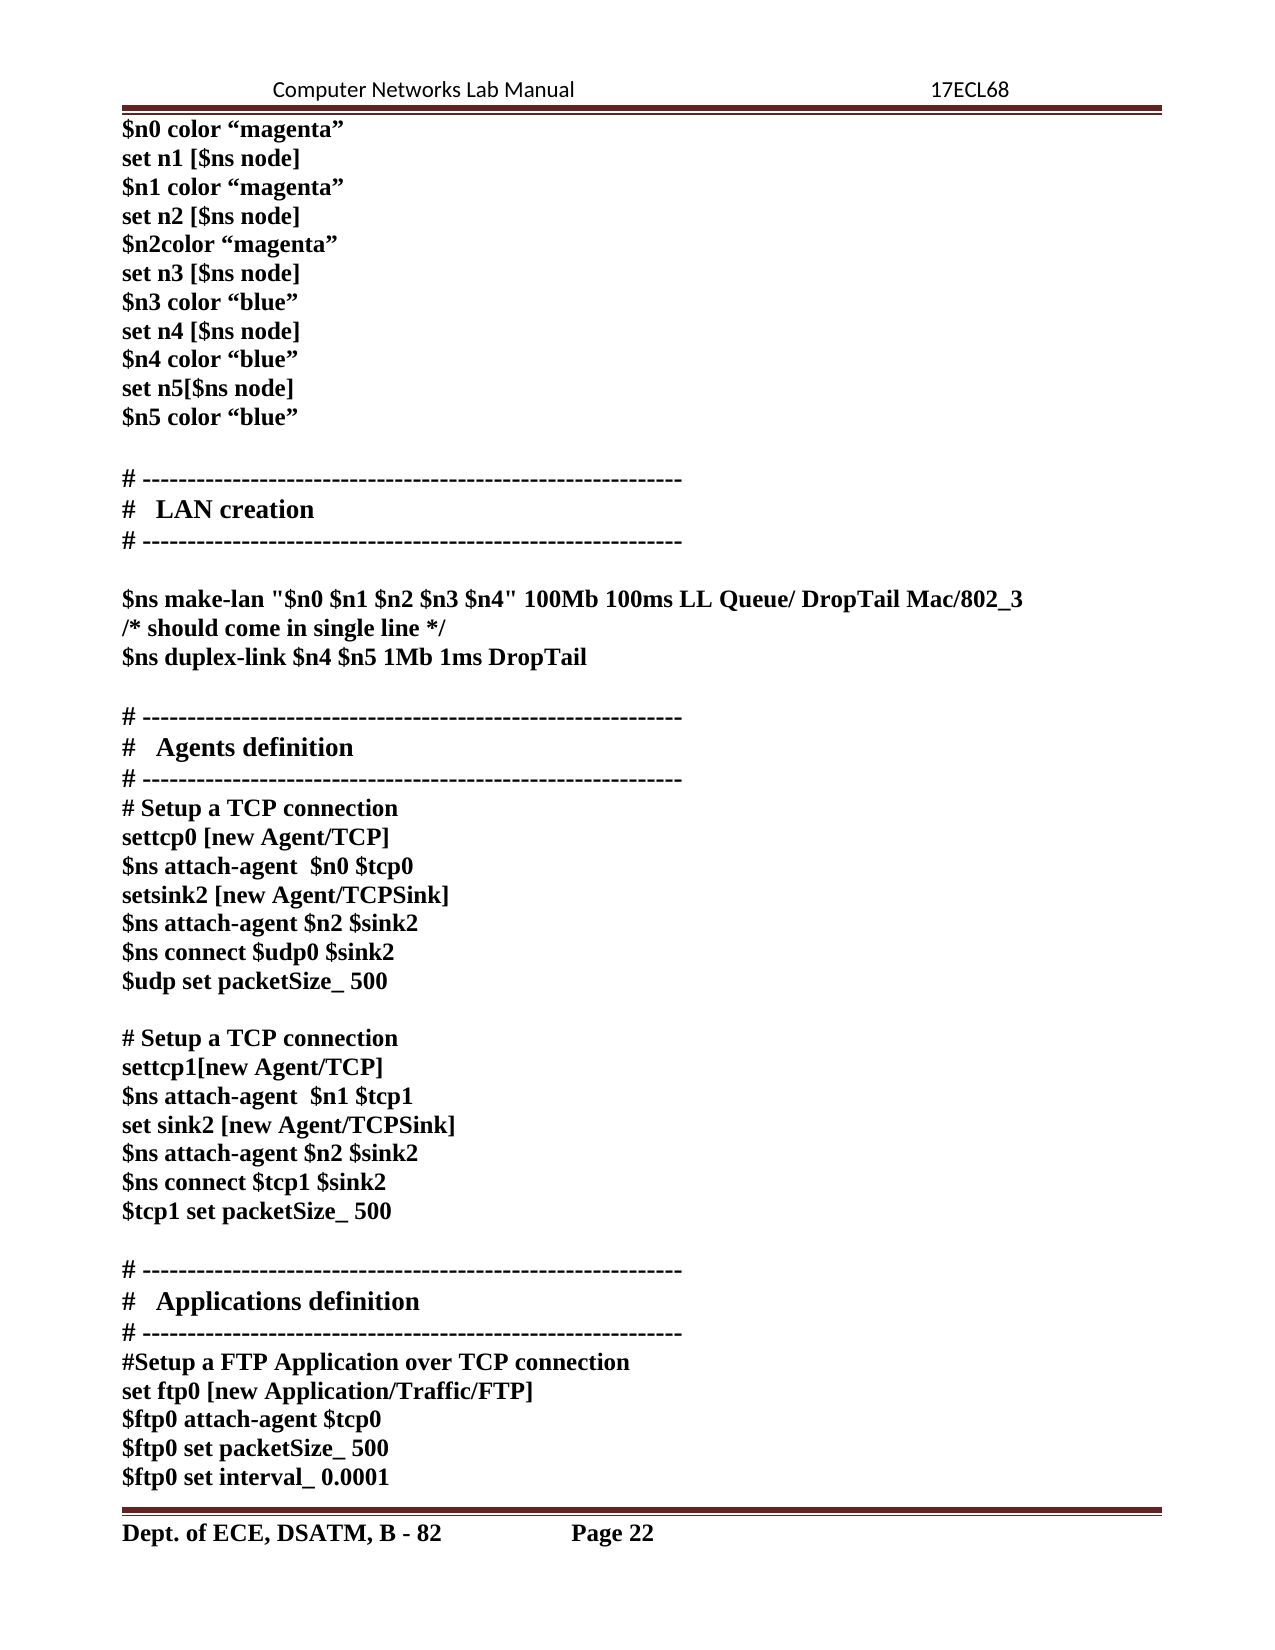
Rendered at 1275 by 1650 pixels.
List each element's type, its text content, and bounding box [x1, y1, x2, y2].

text $n3 color “blue” set n4 [$ns node] [122, 287, 1162, 344]
text settcp0 [new Agent/TCP] $ns attach-agent $n0 $tcp0 [122, 822, 1162, 880]
text $ns duplex-link $n4 $n5 1Mb 1ms DropTail [122, 642, 1162, 700]
text # ------------------------------------------------------------ [122, 762, 1162, 793]
text # Setup a TCP connection [122, 1023, 1162, 1052]
text # ------------------------------------------------------------ [122, 1253, 1162, 1285]
text $ftp0 set packetSize_ 500 [122, 1433, 1162, 1462]
text # ------------------------------------------------------------ [122, 1316, 1162, 1347]
text # ------------------------------------------------------------ [122, 462, 1162, 493]
text $tcp1 set packetSize_ 500 [122, 1196, 1162, 1225]
text $ns connect $tcp1 $sink2 [122, 1167, 1162, 1196]
text $ns attach-agent $n2 $sink2 [122, 908, 1162, 937]
text settcp1[new Agent/TCP] $ns attach-agent $n1 $tcp1 [122, 1052, 1162, 1110]
text $n0 color “magenta” set n1 [$ns node] $n1 color “magenta” [122, 115, 1162, 201]
text # ------------------------------------------------------------ [122, 700, 1162, 731]
text # ------------------------------------------------------------ [122, 524, 1162, 555]
text set n2 [$ns node] [122, 201, 1162, 229]
text $udp set packetSize_ 500 [122, 966, 1162, 995]
text $n2color “magenta” set n3 [$ns node] [122, 229, 1162, 287]
text # Agents definition [122, 731, 1162, 762]
text set sink2 [new Agent/TCPSink] [122, 1110, 1162, 1138]
text $ns make-lan "$n0 $n1 $n2 $n3 $n4" 100Mb 100ms LL Queue/ DropTail Mac/802_3 /* should come in single line */ [122, 584, 1162, 642]
text $ftp0 set interval_ 0.0001 [122, 1462, 1162, 1491]
text #Setup a FTP Application over TCP connection set ftp0 [new Application/Traffic/FTP] $ftp0 attach-agent $tcp0 [122, 1347, 1162, 1433]
text # LAN creation [122, 493, 1162, 524]
text $n4 color “blue” set n5[$ns node] $n5 color “blue” [122, 344, 1162, 431]
text $ns connect $udp0 $sink2 [122, 937, 1162, 966]
text $ns attach-agent $n2 $sink2 [122, 1138, 1162, 1167]
text # Setup a TCP connection [122, 793, 1162, 822]
text # Applications definition [122, 1285, 1162, 1316]
text setsink2 [new Agent/TCPSink] [122, 880, 1162, 908]
